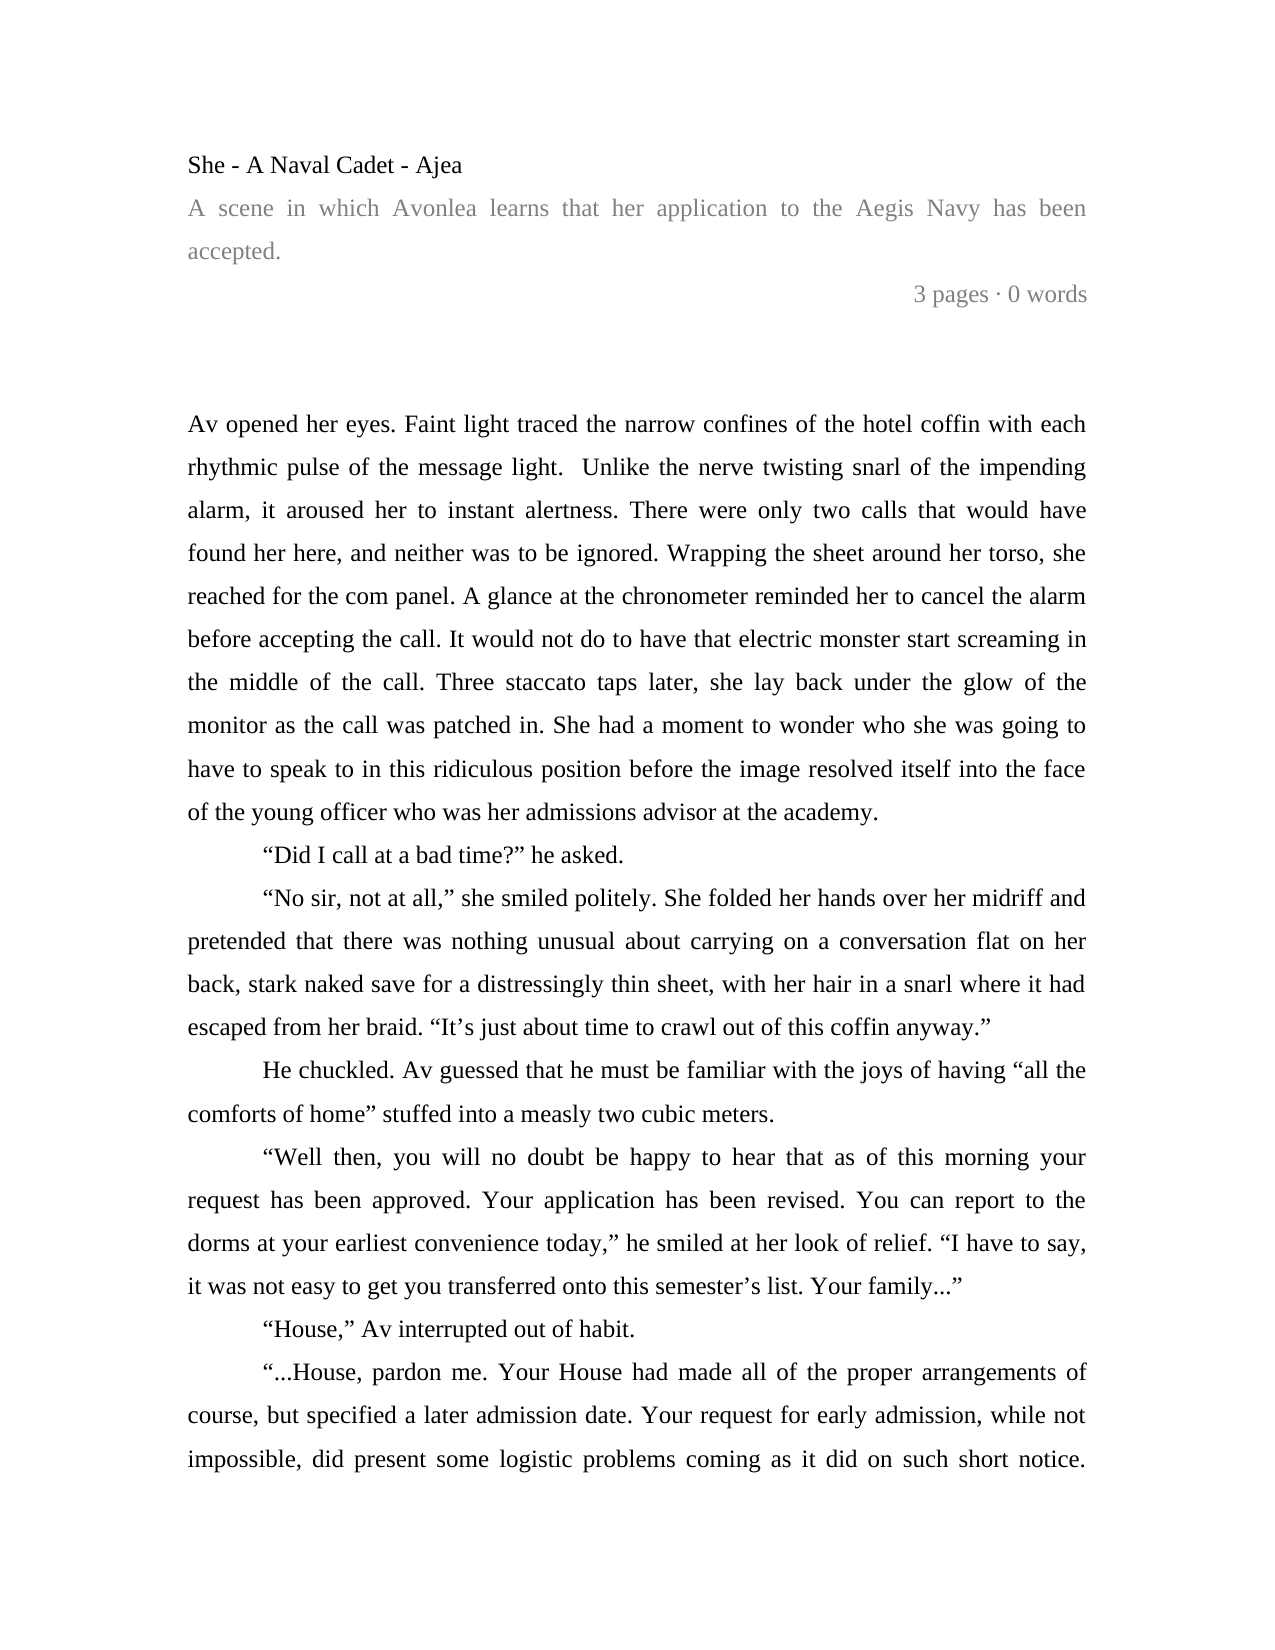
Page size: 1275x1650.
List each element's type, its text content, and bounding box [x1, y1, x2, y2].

text Av opened her eyes. Faint light traced the narrow confines of the hotel coffin with each rhythmic pulse of the message light. Unlike the nerve twisting snarl of the impending alarm, it aroused her to instant alertness. There were only two calls that would have found her here, and neither was to be ignored. Wrapping the sheet around her torso, she reached for the com panel. A glance at the chronometer reminded her to cancel the alarm before accepting the call. It would not do to have that electric monster start screaming in the middle of the call. Three staccato taps later, she lay back under the glow of the monitor as the call was patched in. She had a moment to wonder who she was going to have to speak to in this ridiculous position before the image resolved itself into the face of the young officer who was her admissions advisor at the academy. [187, 409, 1087, 826]
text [187, 1357, 1087, 1472]
text He chuckled. Av guessed that he must be familiar with the joys of having “all the comforts of home” stuffed into a measly two cubic meters. [187, 1056, 1087, 1127]
text “House,” Av interrupted out of habit. [187, 1314, 1087, 1343]
text “Well then, you will no doubt be happy to hear that as of this morning your request has been approved. Your application has been revised. You can report to the dorms at your earliest convenience today,” he smiled at her look of relief. “I have to say, it was not easy to get you transferred onto this semester’s list. Your family...” [187, 1142, 1087, 1300]
text A scene in which Avonlea learns that her application to the Aegis Navy has been accepted. [187, 193, 1087, 265]
text She - A Naval Cadet - Ajea [187, 150, 1087, 179]
text pages ∙ words [187, 279, 1087, 308]
text “Did I call at a bad time?” he asked. [187, 840, 1087, 869]
text “No sir, not at all,” she smiled politely. She folded her hands over her midriff and pretended that there was nothing unusual about carrying on a conversation flat on her back, stark naked save for a distressingly thin sheet, with her hair in a snarl where it had escaped from her braid. “It’s just about time to crawl out of this coffin anyway.” [187, 883, 1087, 1041]
